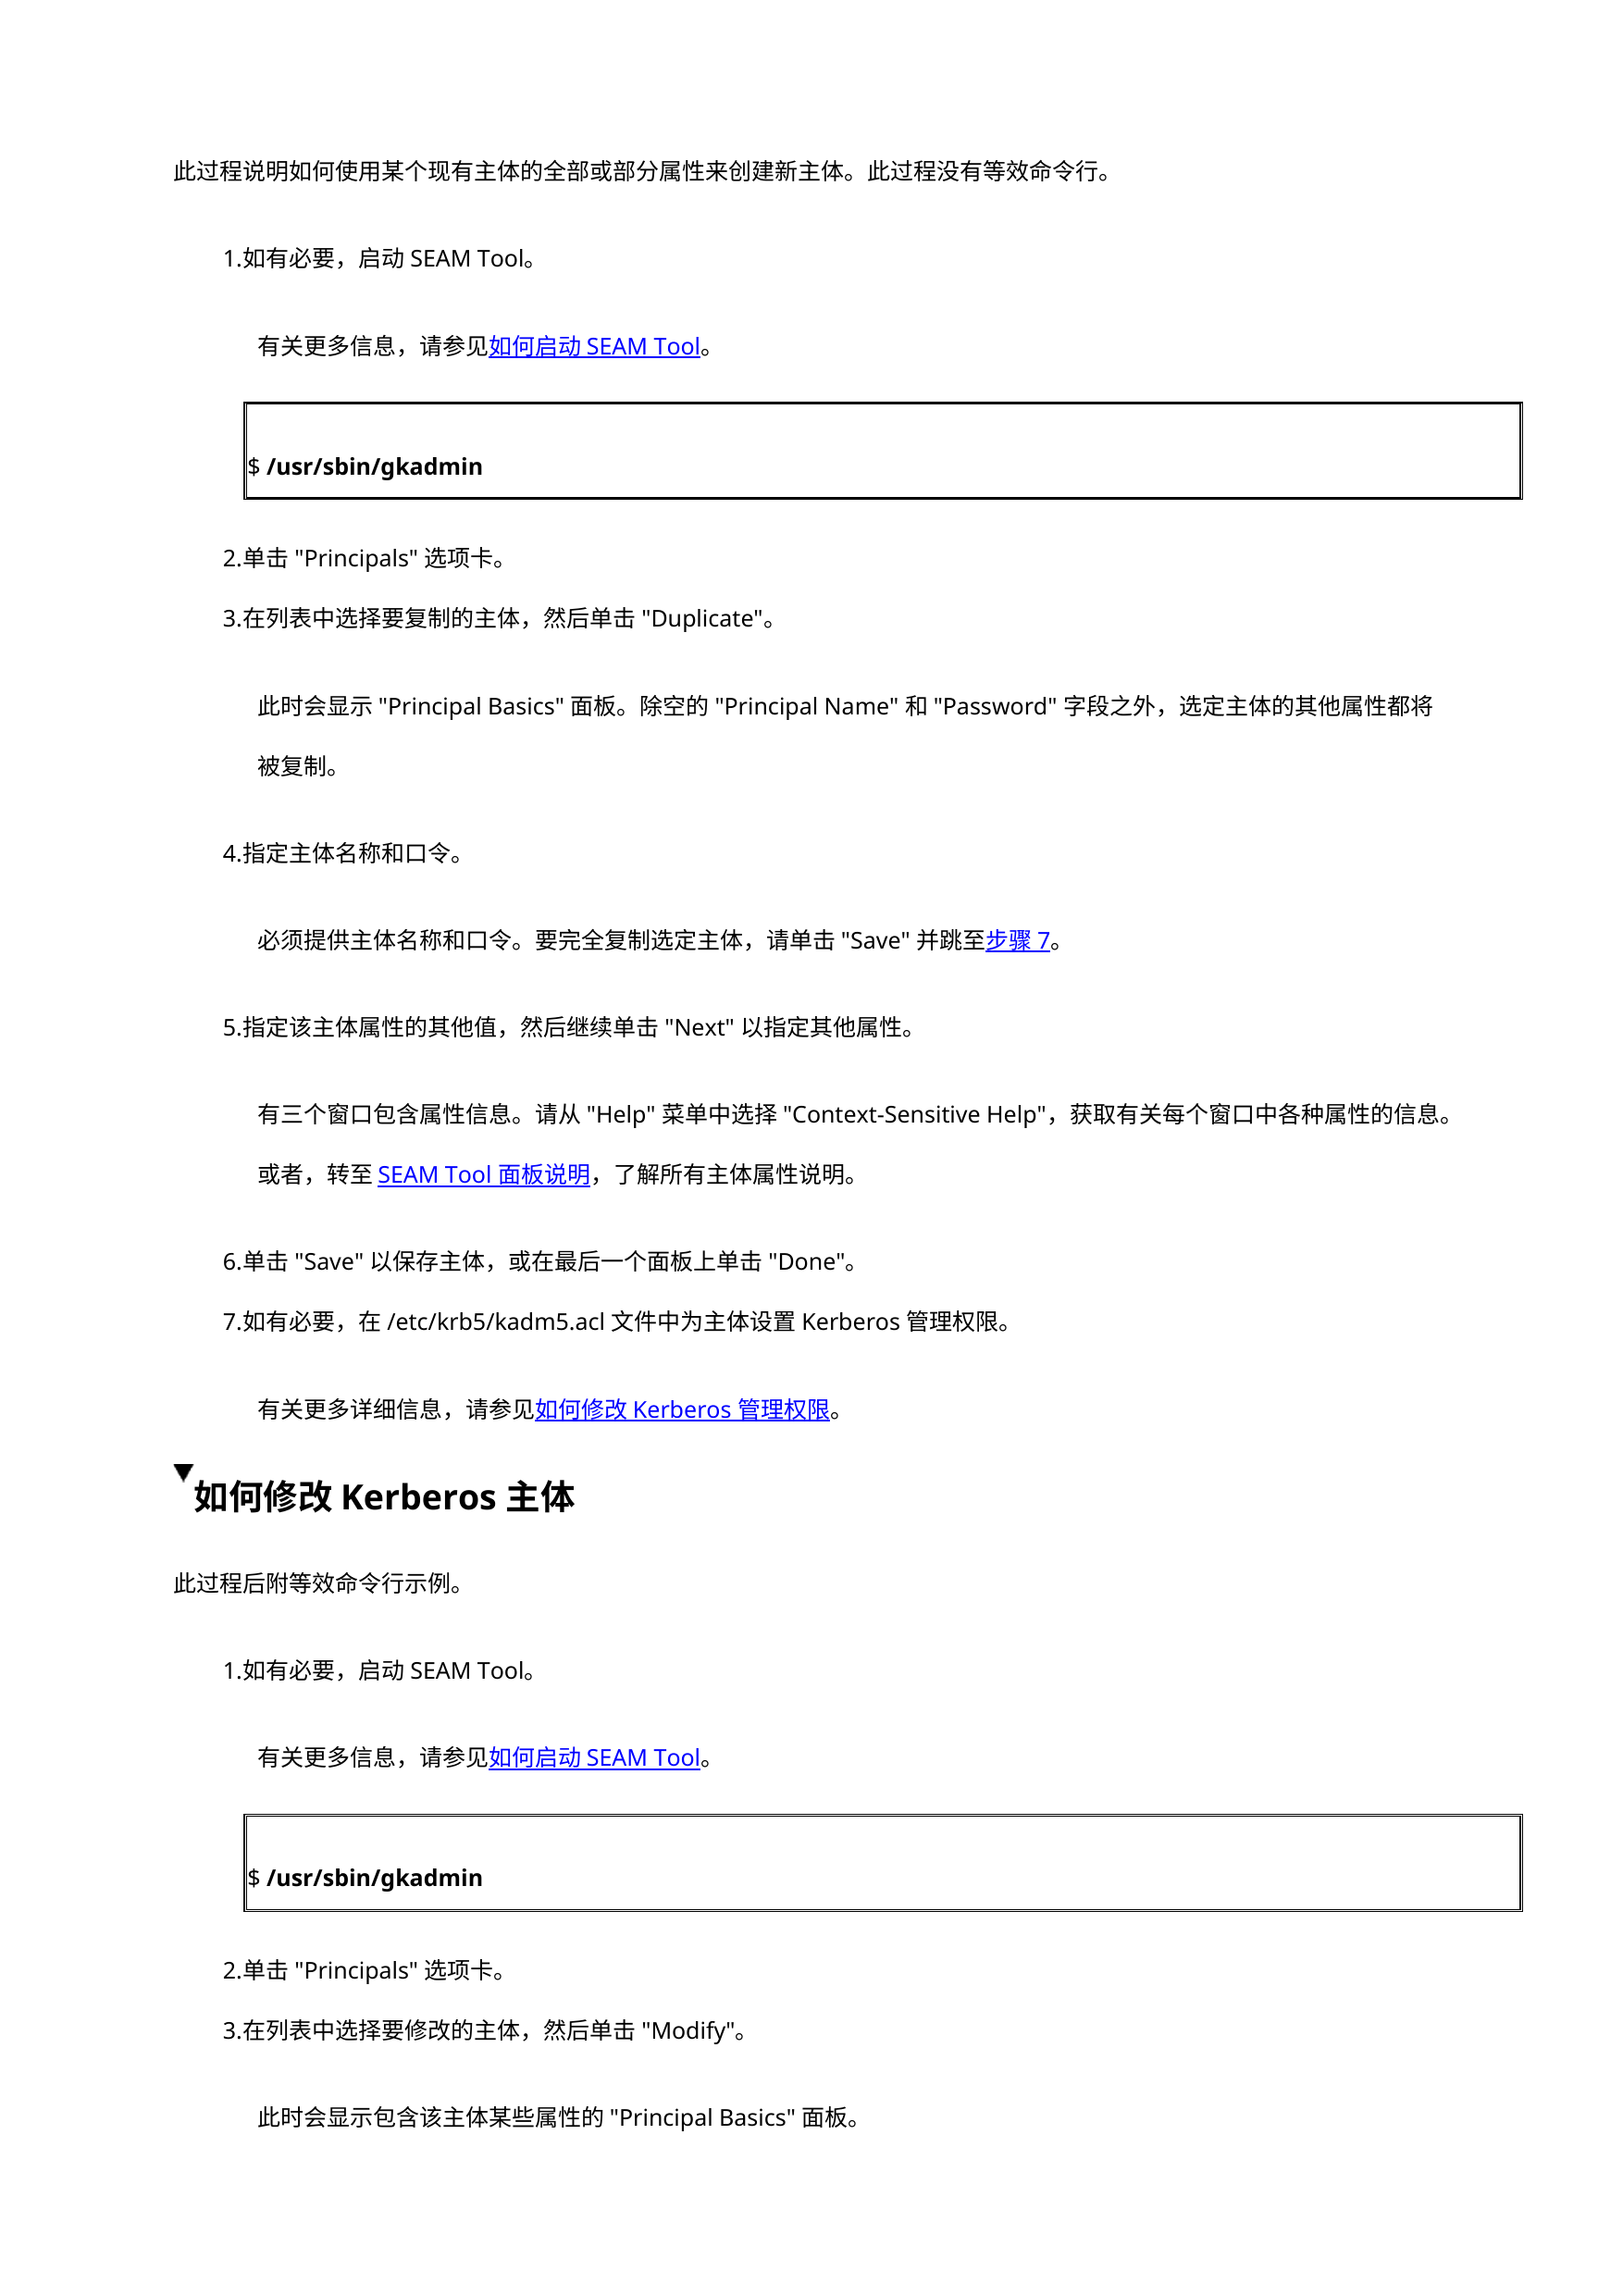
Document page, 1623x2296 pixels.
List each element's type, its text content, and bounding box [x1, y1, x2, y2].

list 单击 "Principals" 选项卡。 [223, 527, 1449, 587]
picture [173, 1464, 194, 1483]
text 有关更多详细信息，请参见如何修改 Kerberos 管理权限。 [257, 1378, 1449, 1438]
text 如何修改 Kerberos 主体 [173, 1465, 1449, 1525]
text 此时会显示 "Principal Basics" 面板。除空的 "Principal Name" 和 "Password" 字段之外，选定主体的其他属性都将被复制。 [257, 675, 1449, 795]
list 在列表中选择要修改的主体，然后单击 "Modify"。 [223, 1999, 1449, 2059]
text 必须提供主体名称和口令。要完全复制选定主体，请单击 "Save" 并跳至步骤 7。 [257, 909, 1449, 969]
list 如有必要，在 /etc/krb5/kadm5.acl 文件中为主体设置 Kerberos 管理权限。 [223, 1290, 1449, 1350]
list 如有必要，启动 SEAM Tool。 [223, 228, 1449, 288]
list 指定主体名称和口令。 [223, 822, 1449, 882]
list 指定该主体属性的其他值，然后继续单击 "Next" 以指定其他属性。 [223, 996, 1449, 1056]
list 单击 "Principals" 选项卡。 [223, 1939, 1449, 1999]
text 此过程后附等效命令行示例。 [173, 1552, 1449, 1612]
table_header $ /usr/sbin/gkadmin [247, 404, 1519, 497]
text 有关更多信息，请参见如何启动 SEAM Tool。 [257, 315, 1449, 375]
text 有三个窗口包含属性信息。请从 "Help" 菜单中选择 "Context-Sensitive Help"，获取有关每个窗口中各种属性的信息。或者，转至SEAM Tool 面板说明，了解所有主体属性说明。 [257, 1083, 1449, 1203]
text 此过程说明如何使用某个现有主体的全部或部分属性来创建新主体。此过程没有等效命令行。 [173, 140, 1449, 200]
text 有关更多信息，请参见如何启动 SEAM Tool。 [257, 1726, 1449, 1786]
table_header $ /usr/sbin/gkadmin [247, 1817, 1519, 1909]
list 单击 "Save" 以保存主体，或在最后一个面板上单击 "Done"。 [223, 1230, 1449, 1290]
text 此时会显示包含该主体某些属性的 "Principal Basics" 面板。 [257, 2086, 1449, 2146]
list 在列表中选择要复制的主体，然后单击 "Duplicate"。 [223, 587, 1449, 647]
list 如有必要，启动 SEAM Tool。 [223, 1639, 1449, 1699]
